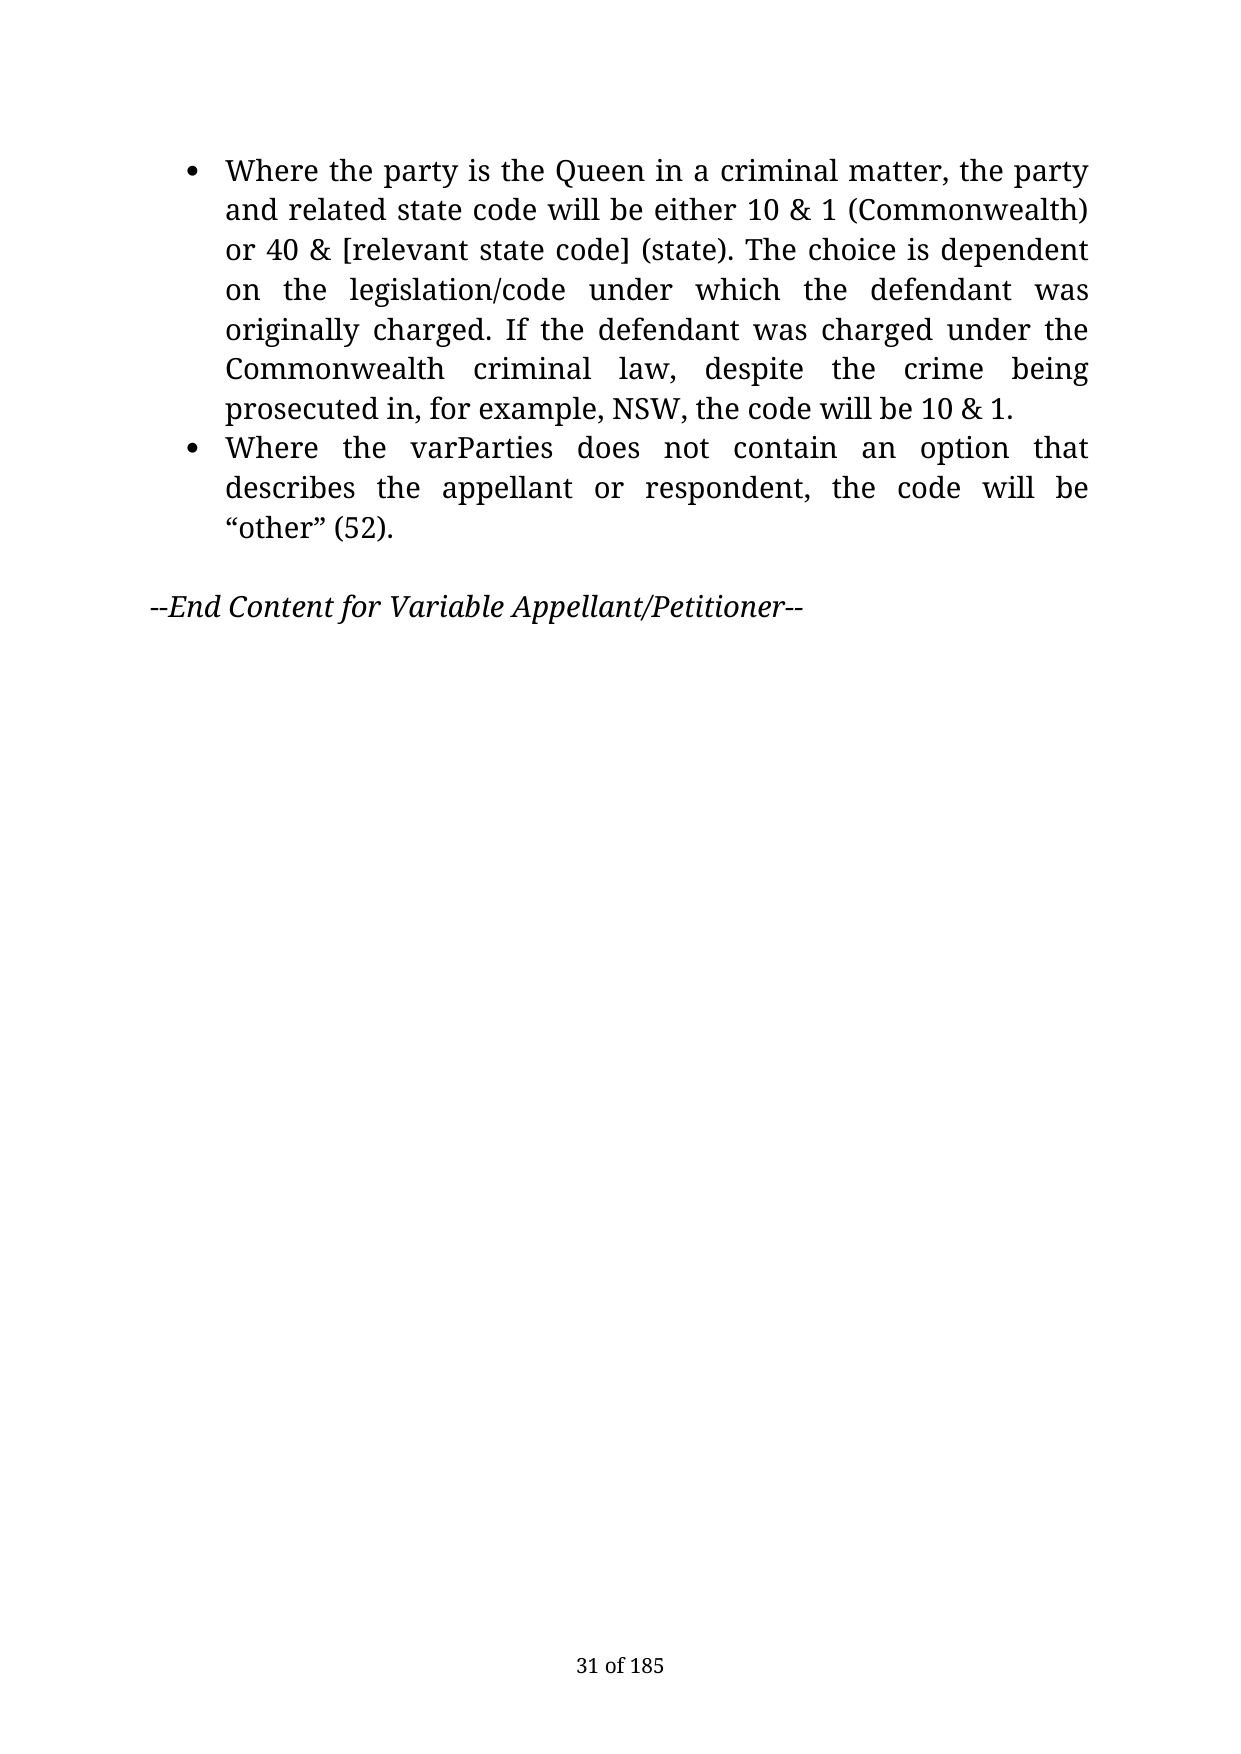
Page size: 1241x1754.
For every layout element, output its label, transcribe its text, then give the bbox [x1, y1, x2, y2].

text --End Content for Variable Appellant/Petitioner-- [150, 587, 1090, 626]
list Where the party is the Queen in a criminal matter, the party and related state code will be either 10 & 1 (Commonwealth) or 40 & [relevant state code] (state). The choice is dependent on the legislation/code under which the defendant was originally charged. If the defendant was charged under the Commonwealth criminal law, despite the crime being prosecuted in, for example, NSW, the code will be 10 & 1. [187, 150, 1090, 428]
list Where the varParties does not contain an option that describes the appellant or respondent, the code will be “other” (52). [187, 428, 1090, 547]
